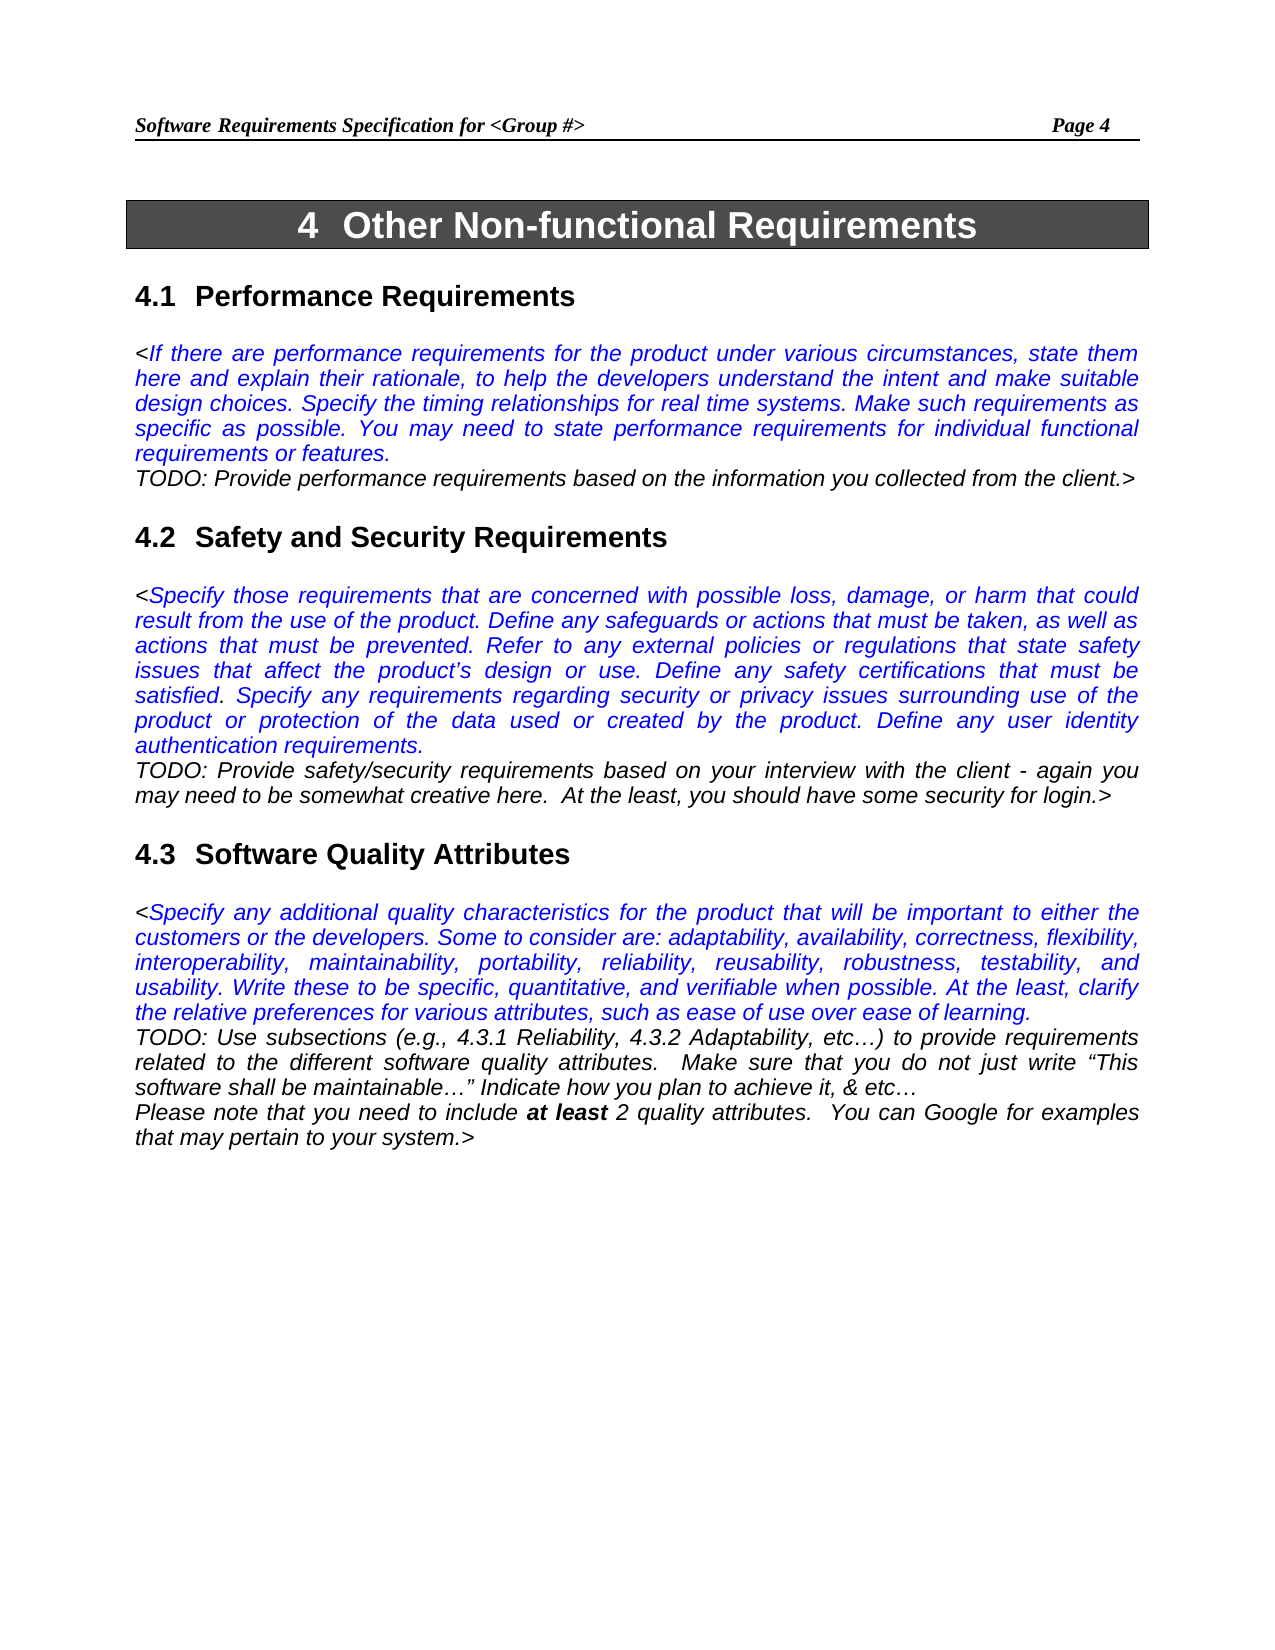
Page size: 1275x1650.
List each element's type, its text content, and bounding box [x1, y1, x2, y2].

text TODO: Provide performance requirements based on the information you collected from the client.> [135, 466, 1140, 491]
subtitle Other Non-functional Requirements [127, 201, 1148, 248]
text TODO: Use subsections (e.g., 4.3.1 Reliability, 4.3.2 Adaptability, etc…) to provide requirements related to the different software quality attributes. Make sure that you do not just write “This software shall be maintainable…” Indicate how you plan to achieve it, & etc… [135, 1025, 1140, 1100]
text <Specify any additional quality characteristics for the product that will be important to either the customers or the developers. Some to consider are: adaptability, availability, correctness, flexibility, interoperability, maintainability, portability, reliability, reusability, robustness, testability, and usability. Write these to be specific, quantitative, and verifiable when possible. At the least, clarify the relative preferences for various attributes, such as ease of use over ease of learning. [135, 900, 1140, 1025]
subtitle Software Quality Attributes [135, 837, 1140, 871]
text <If there are performance requirements for the product under various circumstances, state them here and explain their rationale, to help the developers understand the intent and make suitable design choices. Specify the timing relationships for real time systems. Make such requirements as specific as possible. You may need to state performance requirements for individual functional requirements or features. [135, 341, 1140, 466]
text TODO: Provide safety/security requirements based on your interview with the client - again you may need to be somewhat creative here. At the least, you should have some security for login.> [135, 758, 1140, 808]
subtitle Performance Requirements [135, 278, 1140, 312]
subtitle Safety and Security Requirements [135, 520, 1140, 554]
text Please note that you need to include at least 2 quality attributes. You can Google for examples that may pertain to your system.> [135, 1100, 1140, 1150]
text <Specify those requirements that are concerned with possible loss, damage, or harm that could result from the use of the product. Define any safeguards or actions that must be taken, as well as actions that must be prevented. Refer to any external policies or regulations that state safety issues that affect the product’s design or use. Define any safety certifications that must be satisfied. Specify any requirements regarding security or privacy issues surrounding use of the product or protection of the data used or created by the product. Define any user identity authentication requirements. [135, 583, 1140, 758]
